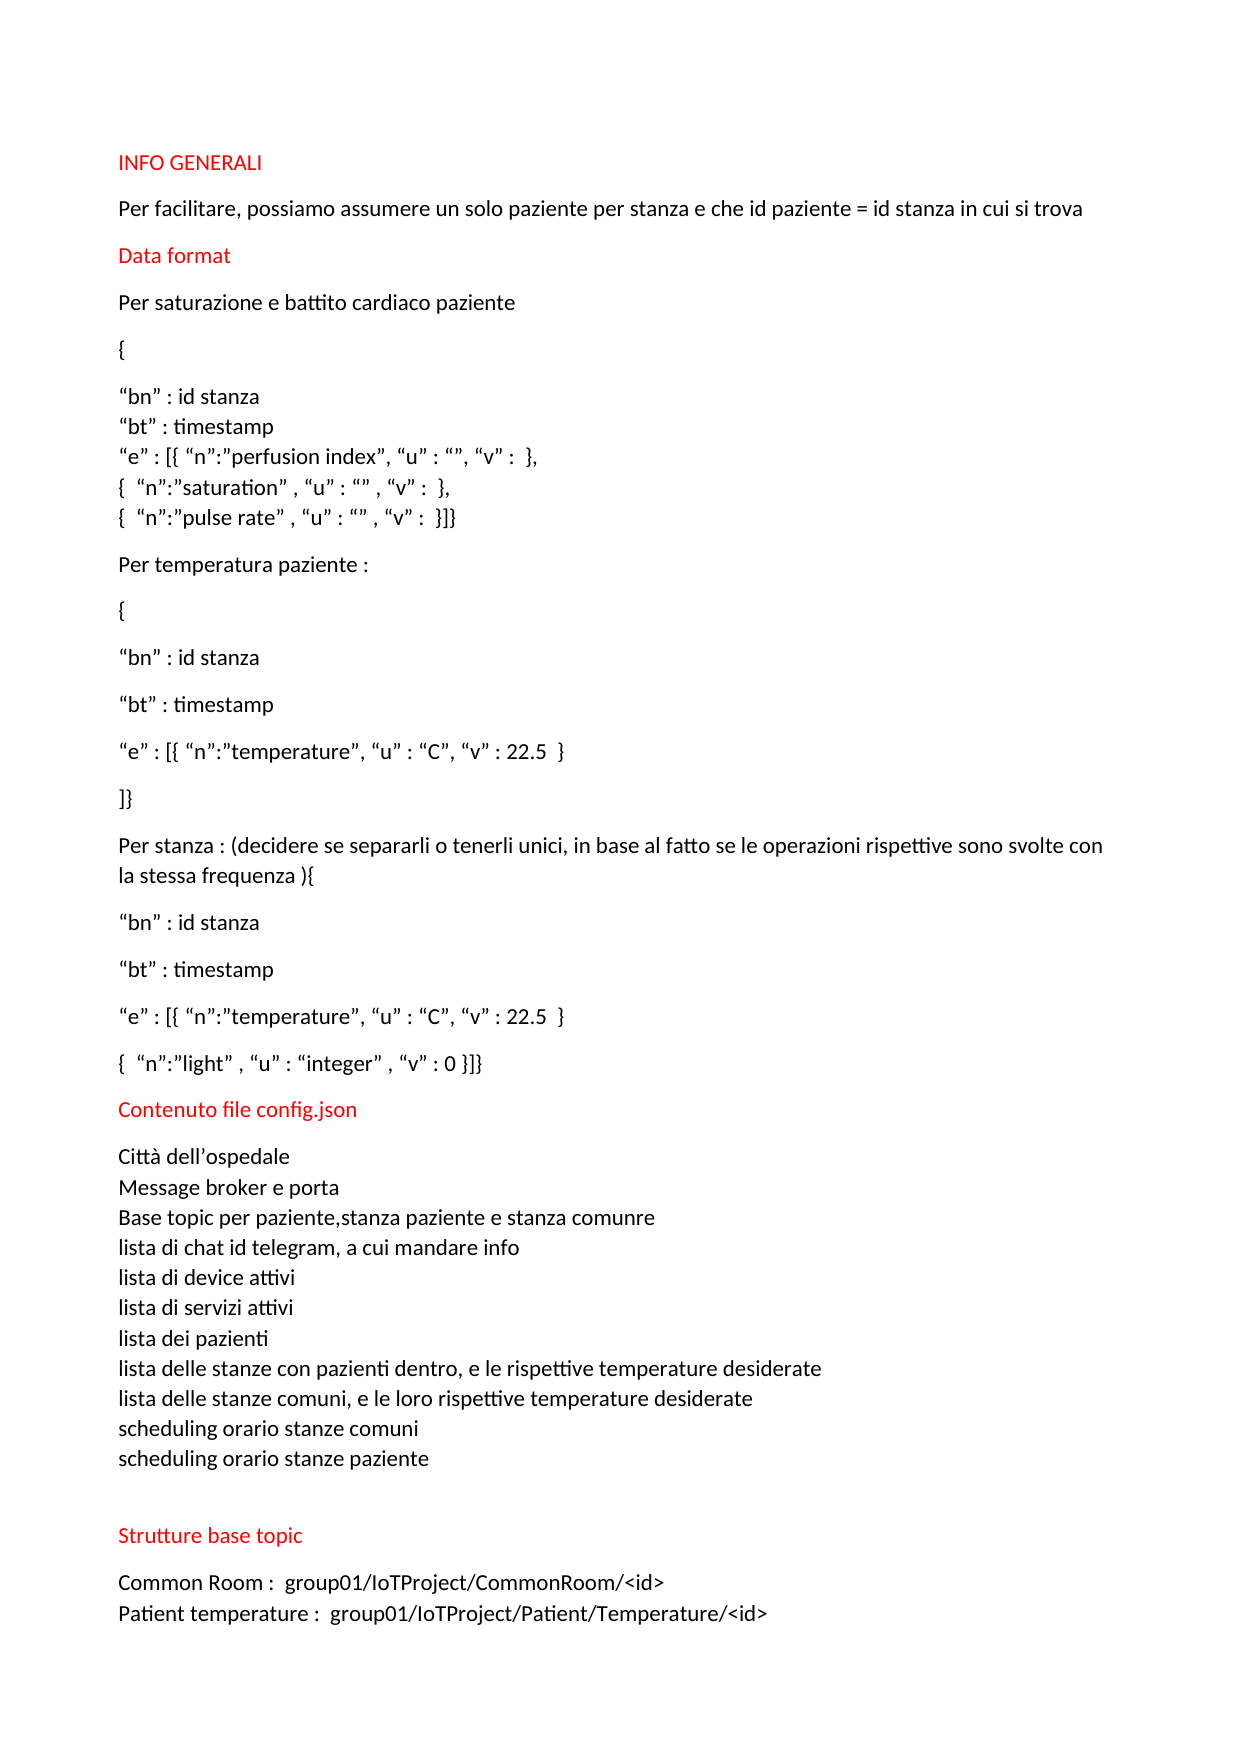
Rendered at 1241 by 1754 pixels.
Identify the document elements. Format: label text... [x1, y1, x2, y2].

text Data format [118, 241, 1122, 269]
text “bn” : id stanza [118, 908, 1122, 936]
text Per facilitare, possiamo assumere un solo paziente per stanza e che id paziente = id stanza in cui si trova [118, 194, 1122, 222]
text { [118, 597, 1122, 624]
text Contenuto file config.json [118, 1096, 1122, 1123]
text “e” : [{ “n”:”temperature”, “u” : “C”, “v” : 22.5 } [118, 737, 1122, 765]
text “bn” : id stanza “bt” : timestamp “e” : [{ “n”:”perfusion index”, “u” : “”, “v” : }, { “n”:”saturation” , “u” : “” , “v” : }, { “n”:”pulse rate” , “u” : “” , “v” : }]} [118, 382, 1122, 531]
text Strutture base topic [118, 1522, 1122, 1549]
text Per stanza : (decidere se separarli o tenerli unici, in base al fatto se le operazioni rispettive sono svolte con la stessa frequenza ){ [118, 831, 1122, 889]
text Città dell’ospedale Message broker e porta Base topic per paziente,stanza paziente e stanza comunre lista di chat id telegram, a cui mandare info lista di device attivi lista di servizi attivi lista dei pazienti lista delle stanze con pazienti dentro, e le rispettive temperature desiderate lista delle stanze comuni, e le loro rispettive temperature desiderate scheduling orario stanze comuni scheduling orario stanze paziente [118, 1142, 1122, 1503]
text “e” : [{ “n”:”temperature”, “u” : “C”, “v” : 22.5 } [118, 1002, 1122, 1030]
text “bn” : id stanza [118, 643, 1122, 671]
text ]} [118, 784, 1122, 812]
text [118, 1568, 1122, 1627]
text Per saturazione e battito cardiaco paziente [118, 288, 1122, 316]
text “bt” : timestamp [118, 690, 1122, 718]
text Per temperatura paziente : [118, 550, 1122, 578]
text INFO GENERALI [118, 148, 1122, 176]
text “bt” : timestamp [118, 955, 1122, 983]
text { “n”:”light” , “u” : “integer” , “v” : 0 }]} [118, 1049, 1122, 1077]
text { [118, 335, 1122, 363]
